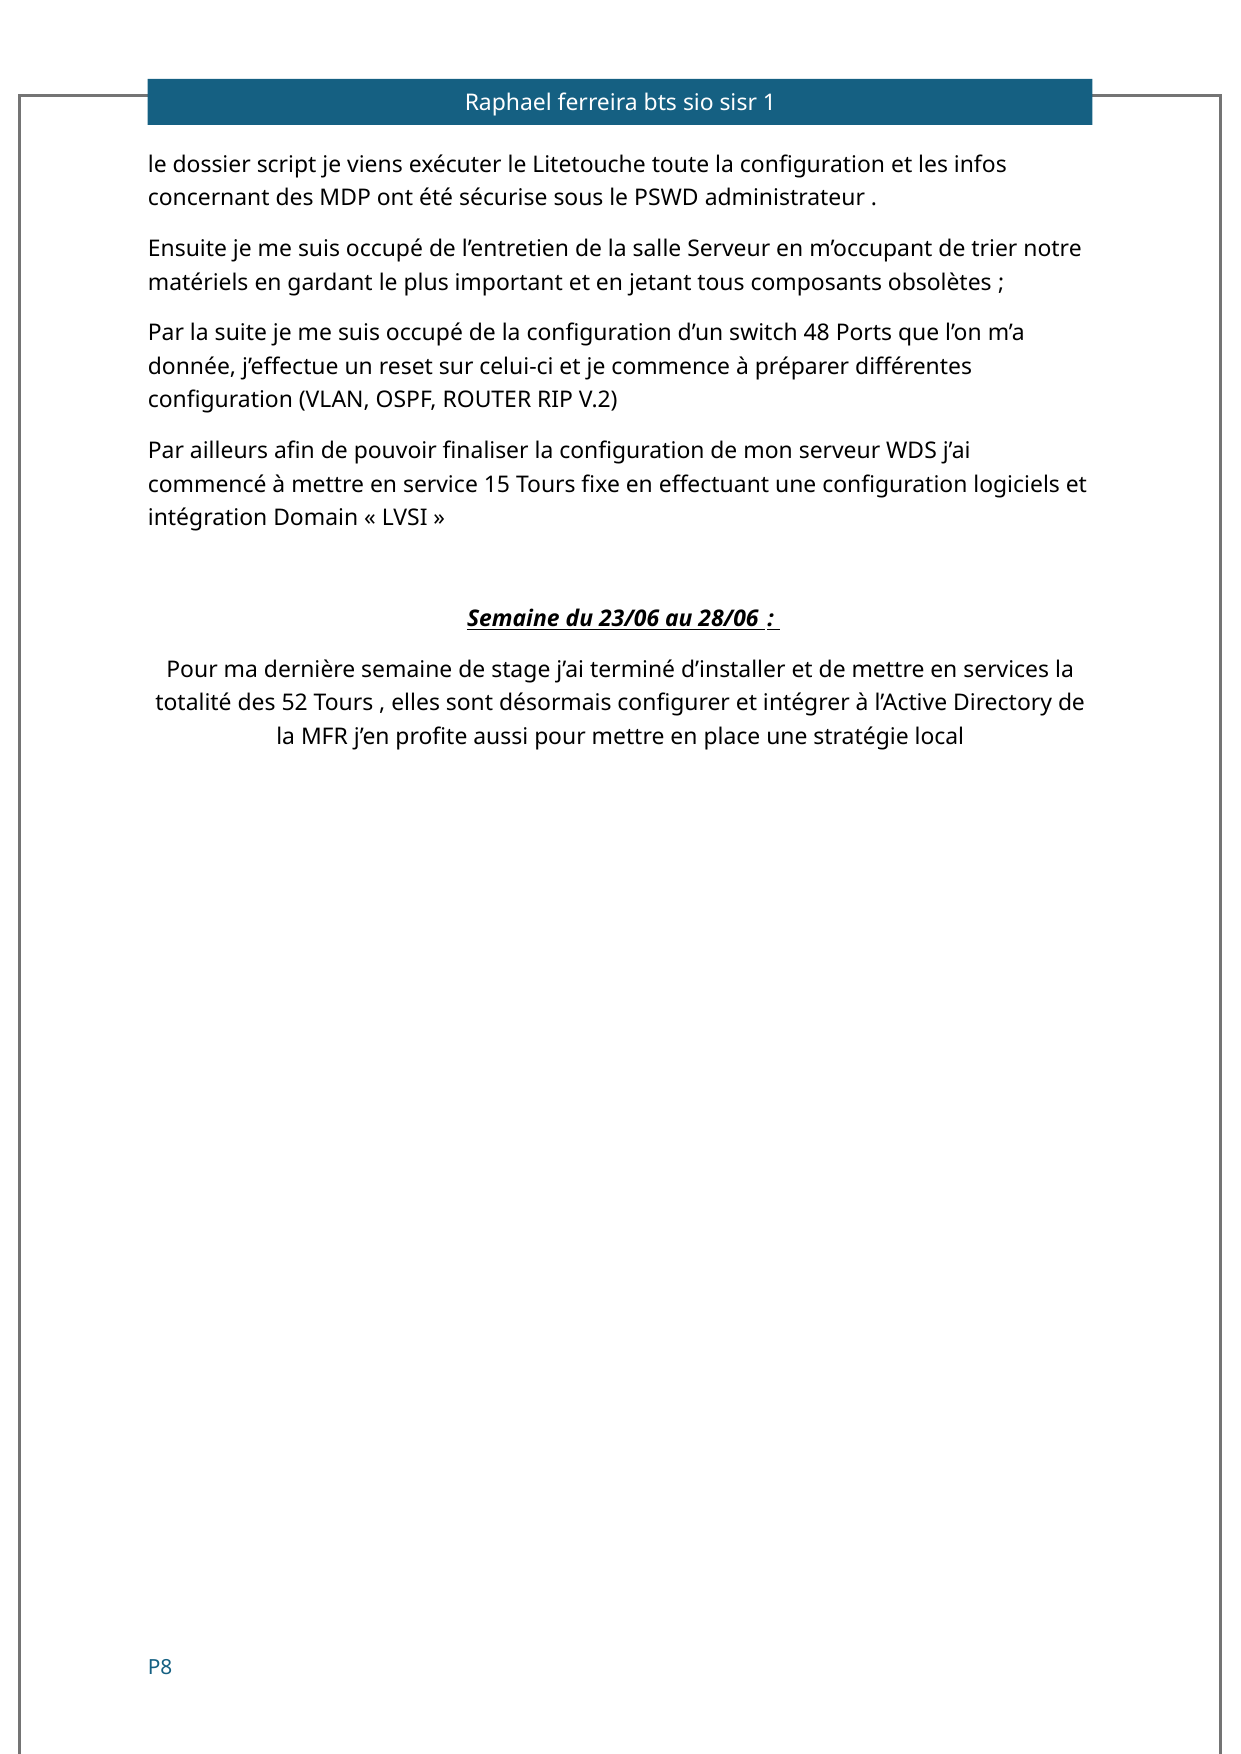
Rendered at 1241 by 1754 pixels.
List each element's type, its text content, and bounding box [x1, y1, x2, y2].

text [148, 148, 1093, 213]
text Semaine du 23/06 au 28/06 : [148, 602, 1093, 633]
text Par ailleurs afin de pouvoir finaliser la configuration de mon serveur WDS j’ai commencé à mettre en service 15 Tours fixe en effectuant une configuration logiciels et intégration Domain « LVSI » [148, 434, 1093, 533]
text Par la suite je me suis occupé de la configuration d’un switch 48 Ports que l’on m’a donnée, j’effectue un reset sur celui-ci et je commence à préparer différentes configuration (VLAN, OSPF, ROUTER RIP V.2) [148, 316, 1093, 415]
text Pour ma dernière semaine de stage j’ai terminé d’installer et de mettre en services la totalité des 52 Tours , elles sont désormais configurer et intégrer à l’Active Directory de la MFR j’en profite aussi pour mettre en place une stratégie local [148, 653, 1093, 751]
text Ensuite je me suis occupé de l’entretien de la salle Serveur en m’occupant de trier notre matériels en gardant le plus important et en jetant tous composants obsolètes ; [148, 232, 1093, 297]
